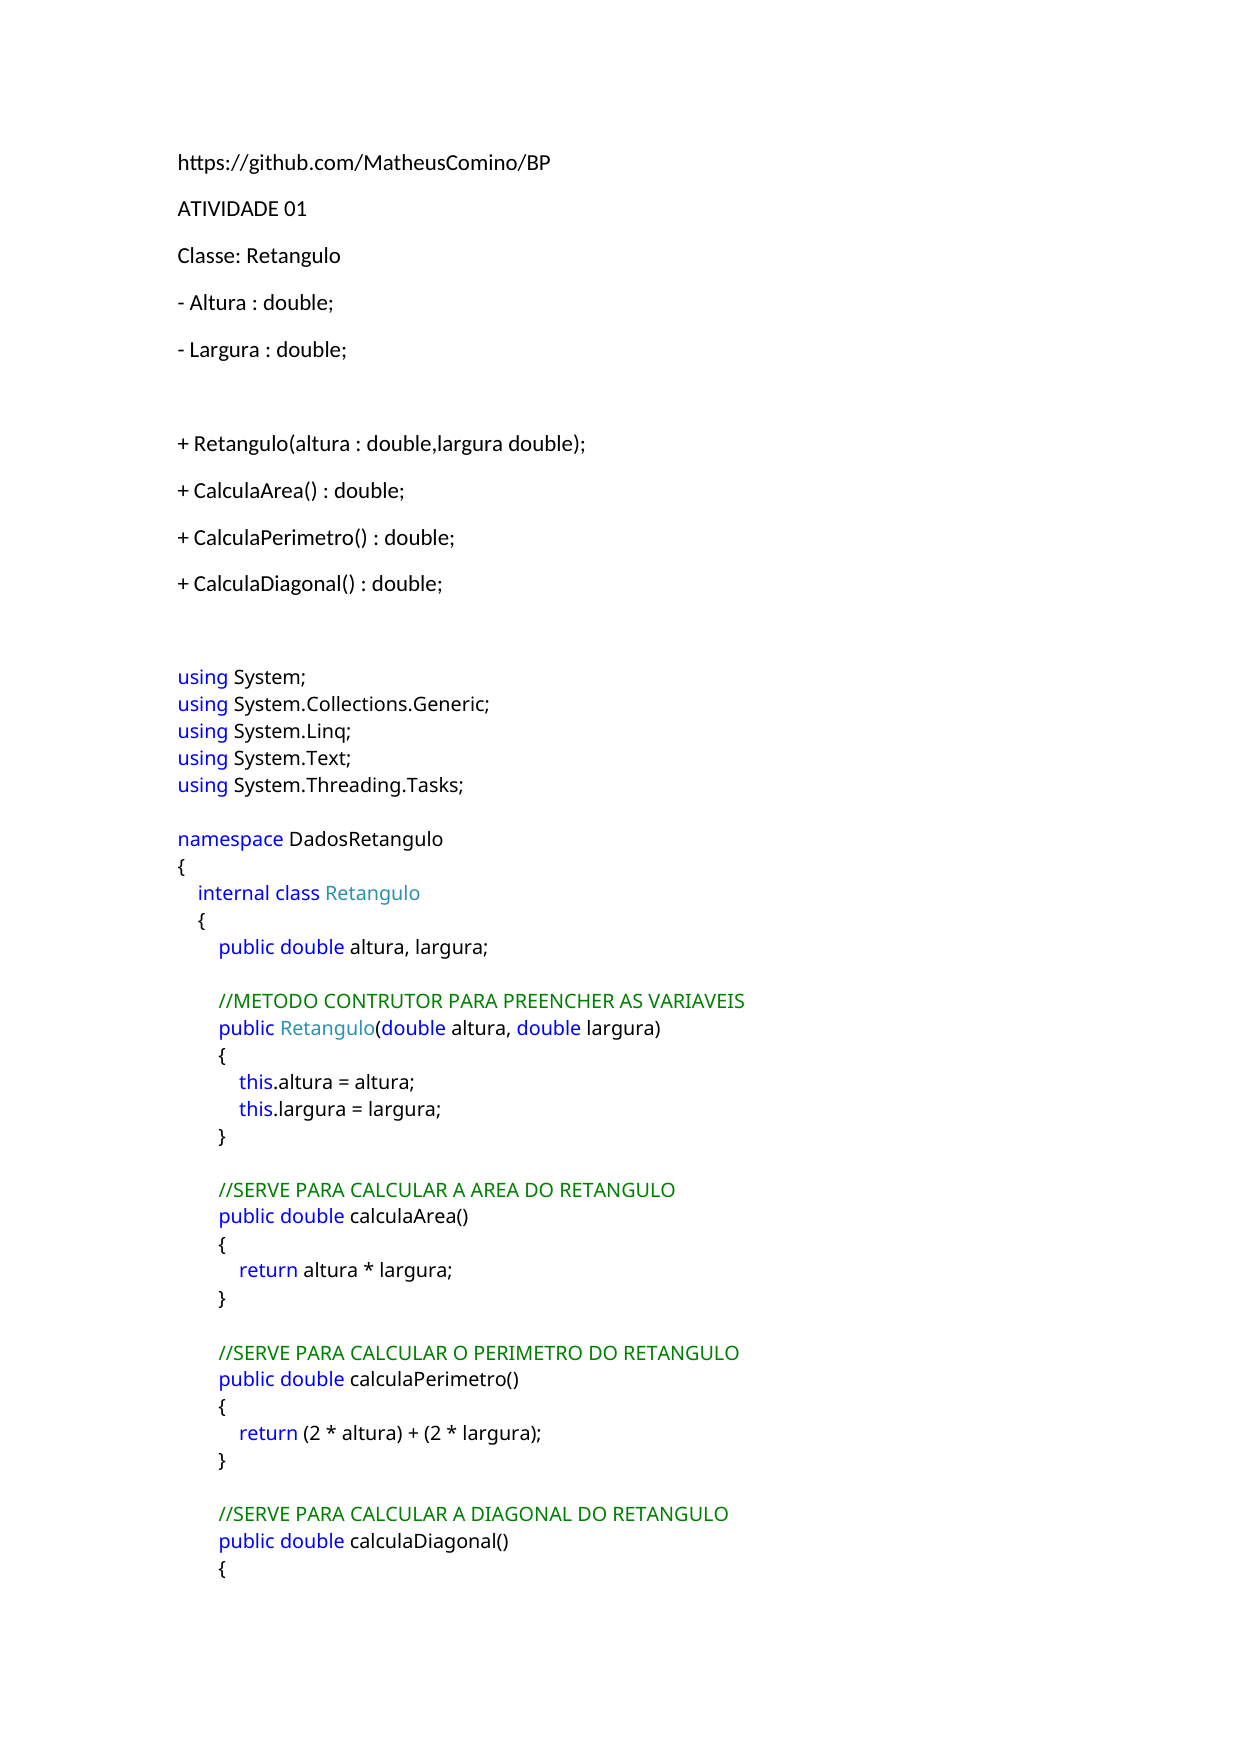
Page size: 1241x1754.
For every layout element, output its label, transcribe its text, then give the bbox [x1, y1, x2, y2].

text { [177, 1554, 1063, 1582]
text public Retangulo(double altura, double largura) [177, 1014, 1063, 1041]
text { [177, 852, 1063, 879]
text } [177, 1447, 1063, 1474]
text { [177, 1041, 1063, 1068]
text this.altura = altura; [177, 1068, 1063, 1095]
text using System.Linq; [177, 717, 1063, 744]
text using System.Threading.Tasks; [177, 771, 1063, 798]
text ATIVIDADE 01 [177, 194, 1063, 222]
text { [177, 906, 1063, 933]
text } [177, 1122, 1063, 1149]
text using System.Collections.Generic; [177, 690, 1063, 717]
text Classe: Retangulo [177, 241, 1063, 269]
text namespace DadosRetangulo [177, 825, 1063, 852]
text using System; [177, 663, 1063, 690]
text using System.Text; [177, 744, 1063, 771]
text { [177, 1393, 1063, 1420]
text public double altura, largura; [177, 933, 1063, 960]
text //METODO CONTRUTOR PARA PREENCHER AS VARIAVEIS [177, 987, 1063, 1014]
text return (2 * altura) + (2 * largura); [177, 1420, 1063, 1447]
text + Retangulo(altura : double,largura double); [177, 429, 1063, 457]
text public double calculaDiagonal() [177, 1528, 1063, 1554]
text public double calculaPerimetro() [177, 1366, 1063, 1393]
text internal class Retangulo [177, 879, 1063, 906]
text - Largura : double; [177, 335, 1063, 363]
text this.largura = largura; [177, 1095, 1063, 1122]
text + CalculaDiagonal() : double; [177, 569, 1063, 597]
text https://github.com/MatheusComino/BP [177, 148, 1063, 176]
text } [177, 1284, 1063, 1311]
text + CalculaPerimetro() : double; [177, 523, 1063, 551]
text //SERVE PARA CALCULAR A DIAGONAL DO RETANGULO [177, 1501, 1063, 1528]
text { [177, 1230, 1063, 1257]
text //SERVE PARA CALCULAR A AREA DO RETANGULO [177, 1176, 1063, 1203]
text public double calculaArea() [177, 1203, 1063, 1230]
text - Altura : double; [177, 288, 1063, 316]
text //SERVE PARA CALCULAR O PERIMETRO DO RETANGULO [177, 1339, 1063, 1366]
text + CalculaArea() : double; [177, 476, 1063, 504]
text return altura * largura; [177, 1257, 1063, 1284]
